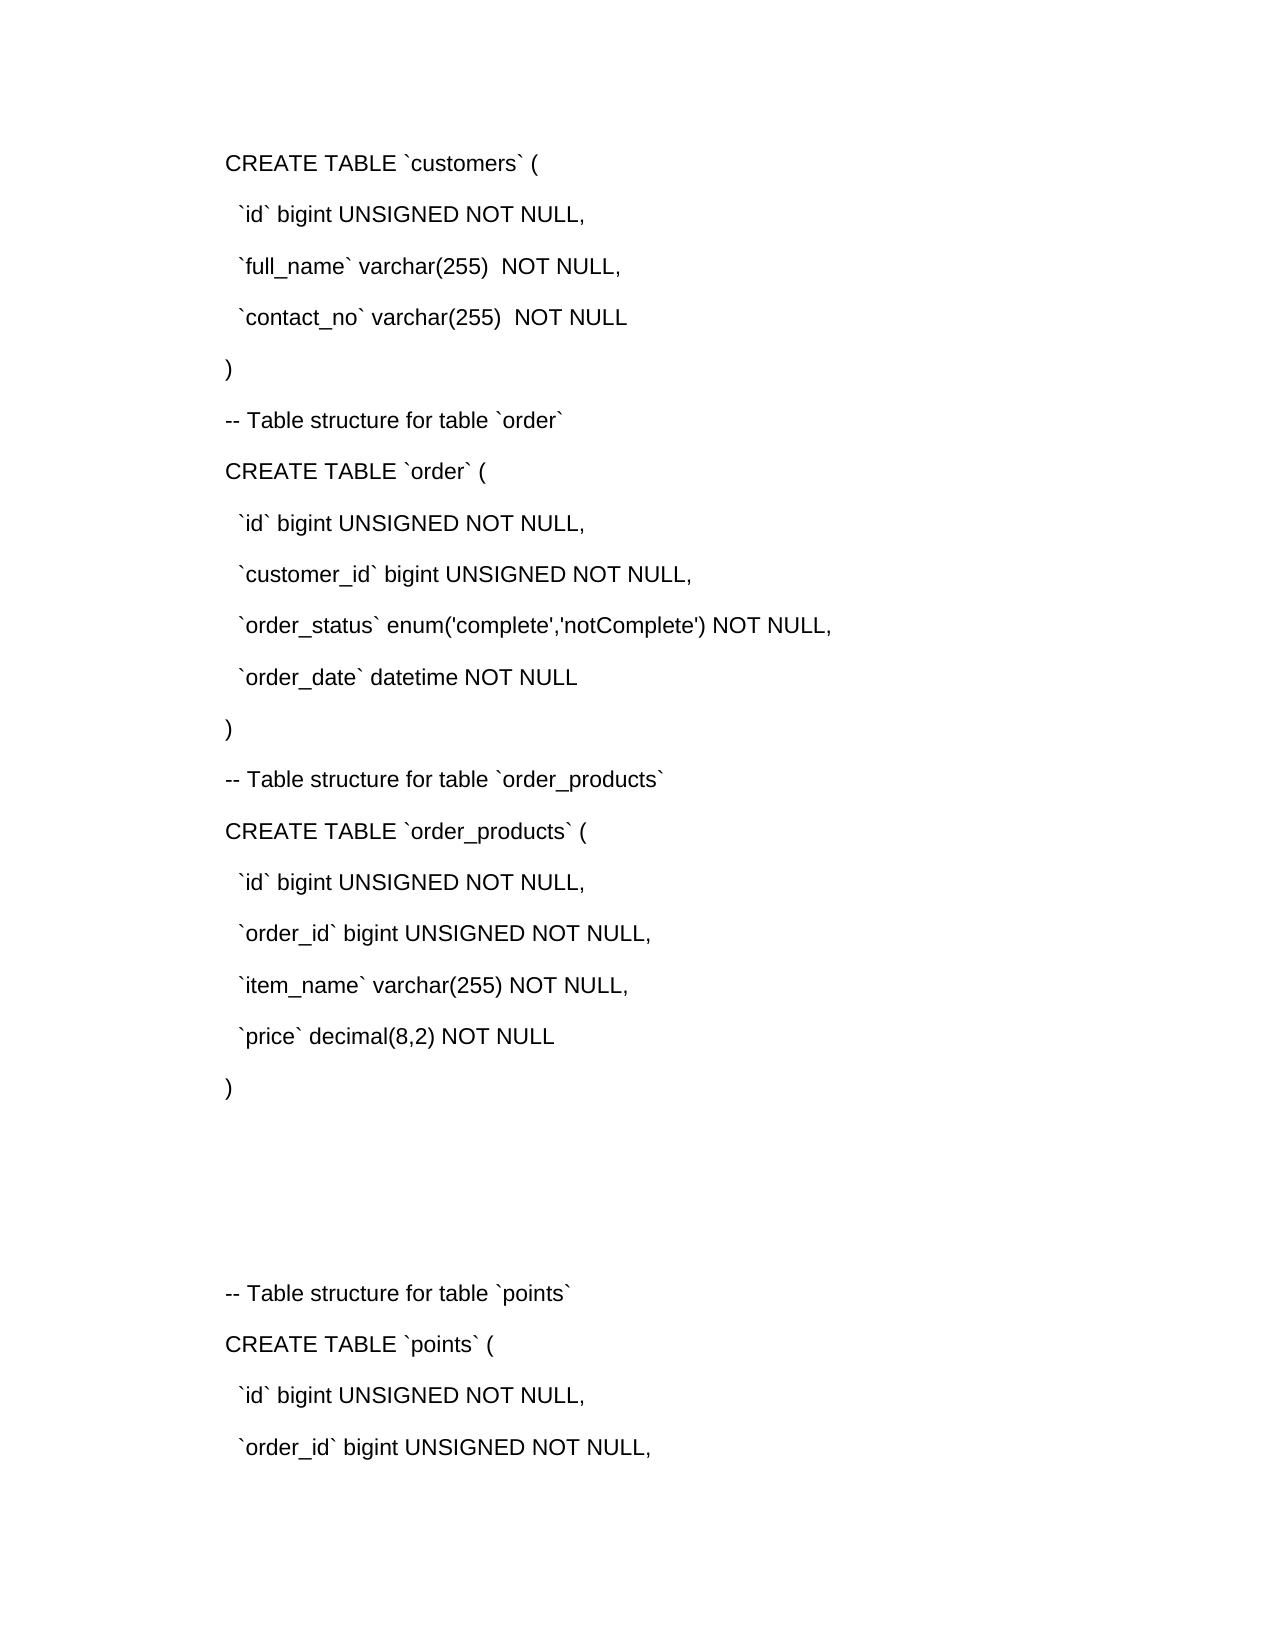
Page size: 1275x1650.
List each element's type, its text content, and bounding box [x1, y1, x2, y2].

text CREATE TABLE `order` ( [225, 458, 1125, 484]
text `item_name` varchar(255) NOT NULL, [225, 972, 1125, 998]
text -- Table structure for table `order_products` [150, 766, 1125, 793]
text CREATE TABLE `order_products` ( [225, 818, 1125, 844]
text `id` bigint UNSIGNED NOT NULL, [225, 869, 1125, 895]
text ) [225, 355, 1125, 382]
text `id` bigint UNSIGNED NOT NULL, [225, 1382, 1125, 1409]
text `customer_id` bigint UNSIGNED NOT NULL, [225, 561, 1125, 587]
text `full_name` varchar(255) NOT NULL, [225, 253, 1125, 279]
text `order_status` enum('complete','notComplete') NOT NULL, [225, 612, 1125, 638]
text -- Table structure for table `order` [225, 407, 1125, 433]
text CREATE TABLE `points` ( [225, 1331, 1125, 1357]
text `order_date` datetime NOT NULL [225, 663, 1125, 690]
text `price` decimal(8,2) NOT NULL [225, 1023, 1125, 1049]
text CREATE TABLE `customers` ( [225, 150, 1125, 176]
text `order_id` bigint UNSIGNED NOT NULL, [225, 920, 1125, 947]
text `id` bigint UNSIGNED NOT NULL, [225, 509, 1125, 536]
text `contact_no` varchar(255) NOT NULL [225, 304, 1125, 330]
text `order_id` bigint UNSIGNED NOT NULL, [225, 1434, 1125, 1460]
text ) [225, 715, 1125, 741]
text -- Table structure for table `points` [225, 1280, 1125, 1306]
text `id` bigint UNSIGNED NOT NULL, [225, 201, 1125, 228]
text ) [225, 1074, 1125, 1101]
